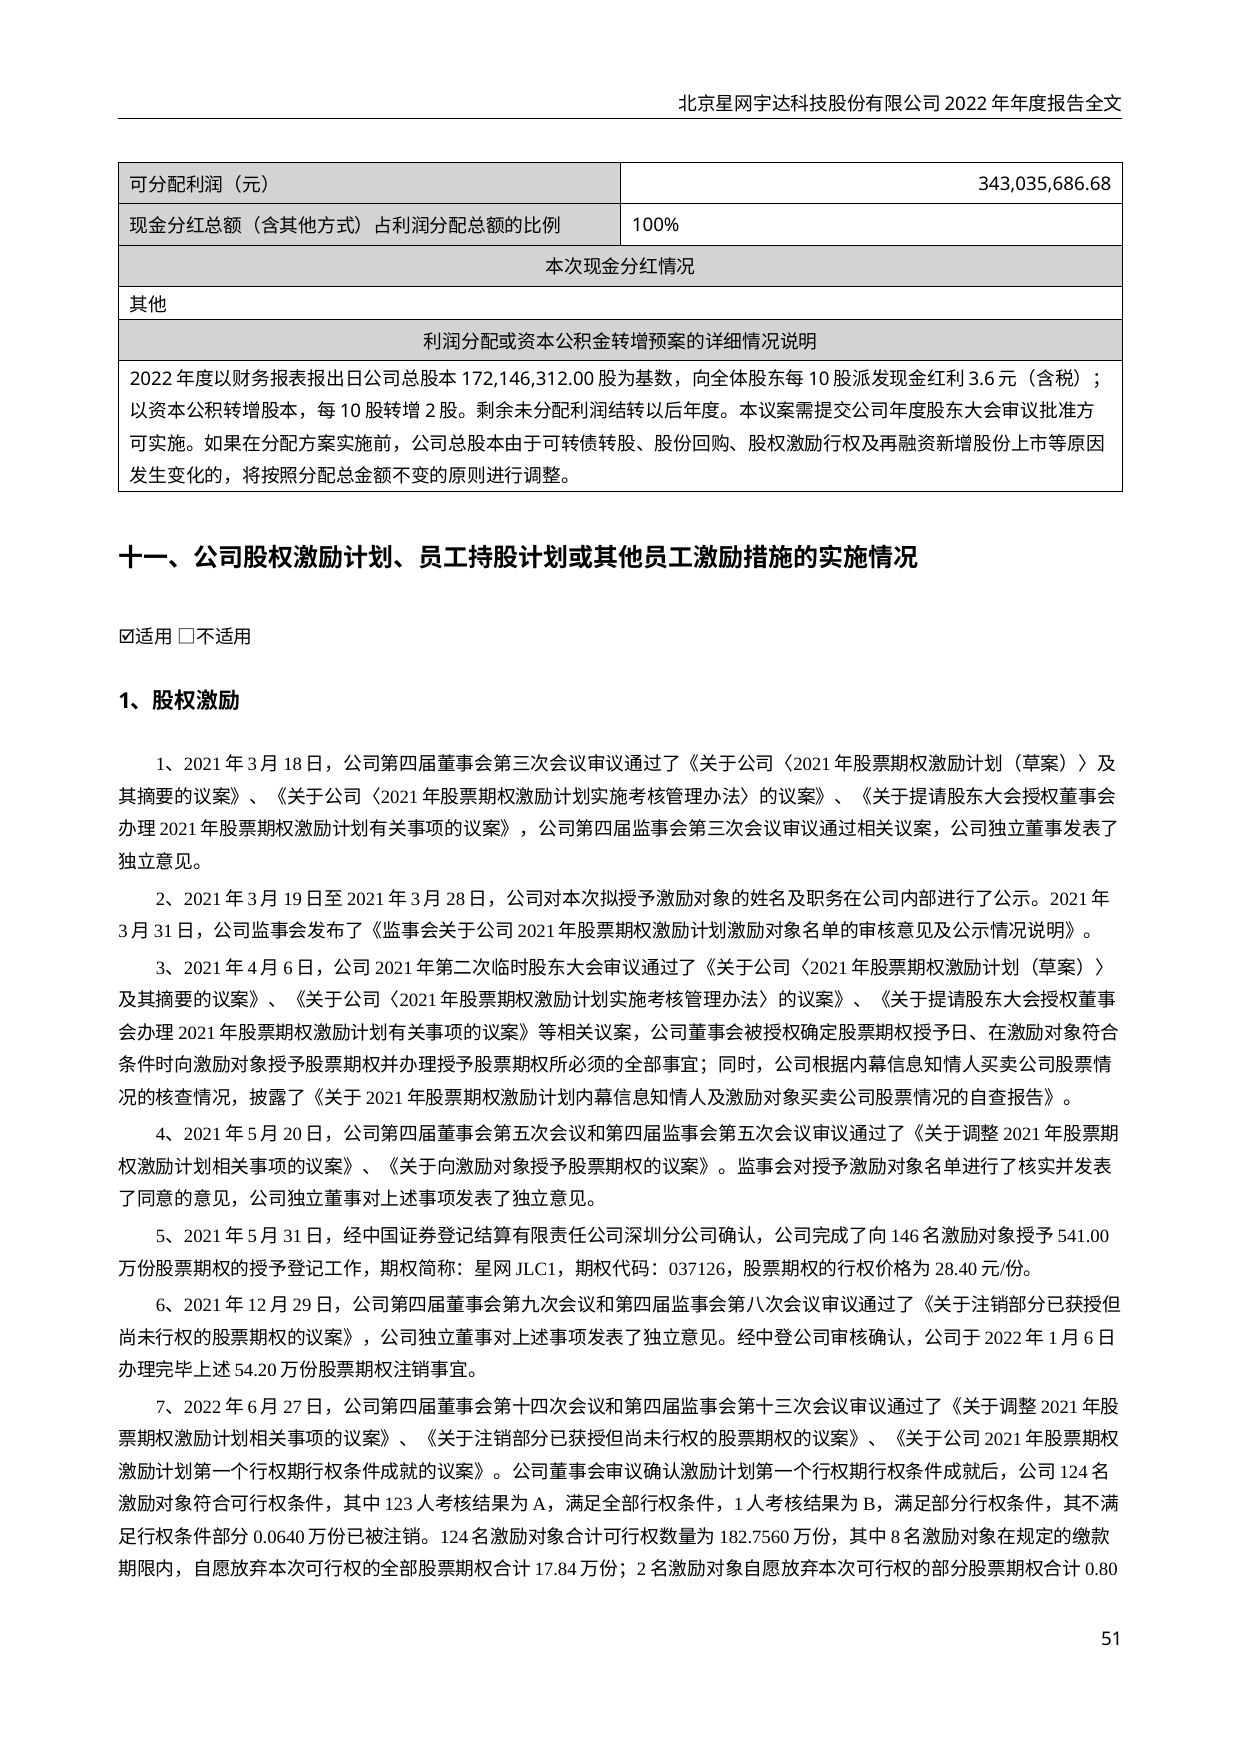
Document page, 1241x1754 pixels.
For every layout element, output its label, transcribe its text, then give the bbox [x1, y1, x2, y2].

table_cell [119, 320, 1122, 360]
text 6、2021年12月29日，公司第四届董事会第九次会议和第四届监事会第八次会议审议通过了《关于注销部分已获授但尚未行权的股票期权的议案》，公司独立董事对上述事项发表了独立意见。经中登公司审核确认，公司于2022年1月6日办理完毕上述54.20万份股票期权注销事宜。 [118, 1287, 1122, 1385]
text 2、2021年3月19日至2021年3月28日，公司对本次拟授予激励对象的姓名及职务在公司内部进行了公示。2021年3月31日，公司监事会发布了《监事会关于公司2021年股票期权激励计划激励对象名单的审核意见及公示情况说明》。 [118, 881, 1122, 946]
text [118, 1389, 1122, 1584]
text 5、2021年5月31日，经中国证券登记结算有限责任公司深圳分公司确认，公司完成了向146名激励对象授予541.00万份股票期权的授予登记工作，期权简称：星网JLC1，期权代码：037126，股票期权的行权价格为28.40元/份。 [118, 1218, 1122, 1283]
text 4、2021年5月20日，公司第四届董事会第五次会议和第四届监事会第五次会议审议通过了《关于调整2021年股票期权激励计划相关事项的议案》、《关于向激励对象授予股票期权的议案》。监事会对授予激励对象名单进行了核实并发表了同意的意见，公司独立董事对上述事项发表了独立意见。 [118, 1116, 1122, 1214]
text 适用 □不适用 [118, 619, 1122, 651]
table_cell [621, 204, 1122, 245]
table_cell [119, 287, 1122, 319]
text 3、2021年4月6日，公司2021年第二次临时股东大会审议通过了《关于公司〈2021年股票期权激励计划（草案）〉及其摘要的议案》、《关于公司〈2021年股票期权激励计划实施考核管理办法〉的议案》、《关于提请股东大会授权董事会办理2021年股票期权激励计划有关事项的议案》等相关议案，公司董事会被授权确定股票期权授予日、在激励对象符合条件时向激励对象授予股票期权并办理授予股票期权所必须的全部事宜；同时，公司根据内幕信息知情人买卖公司股票情况的核查情况，披露了《关于2021年股票期权激励计划内幕信息知情人及激励对象买卖公司股票情况的自查报告》。 [118, 950, 1122, 1112]
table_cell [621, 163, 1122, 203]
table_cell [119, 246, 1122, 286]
text 1、2021年3月18日，公司第四届董事会第三次会议审议通过了《关于公司〈2021年股票期权激励计划（草案）〉及其摘要的议案》、《关于公司〈2021年股票期权激励计划实施考核管理办法〉的议案》、《关于提请股东大会授权董事会办理2021年股票期权激励计划有关事项的议案》，公司第四届监事会第三次会议审议通过相关议案，公司独立董事发表了独立意见。 [118, 746, 1122, 876]
subtitle 1、股权激励 [118, 683, 1122, 715]
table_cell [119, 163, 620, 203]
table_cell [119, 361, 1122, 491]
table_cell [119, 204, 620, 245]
subtitle 十一、公司股权激励计划、员工持股计划或其他员工激励措施的实施情况 [118, 523, 1122, 588]
